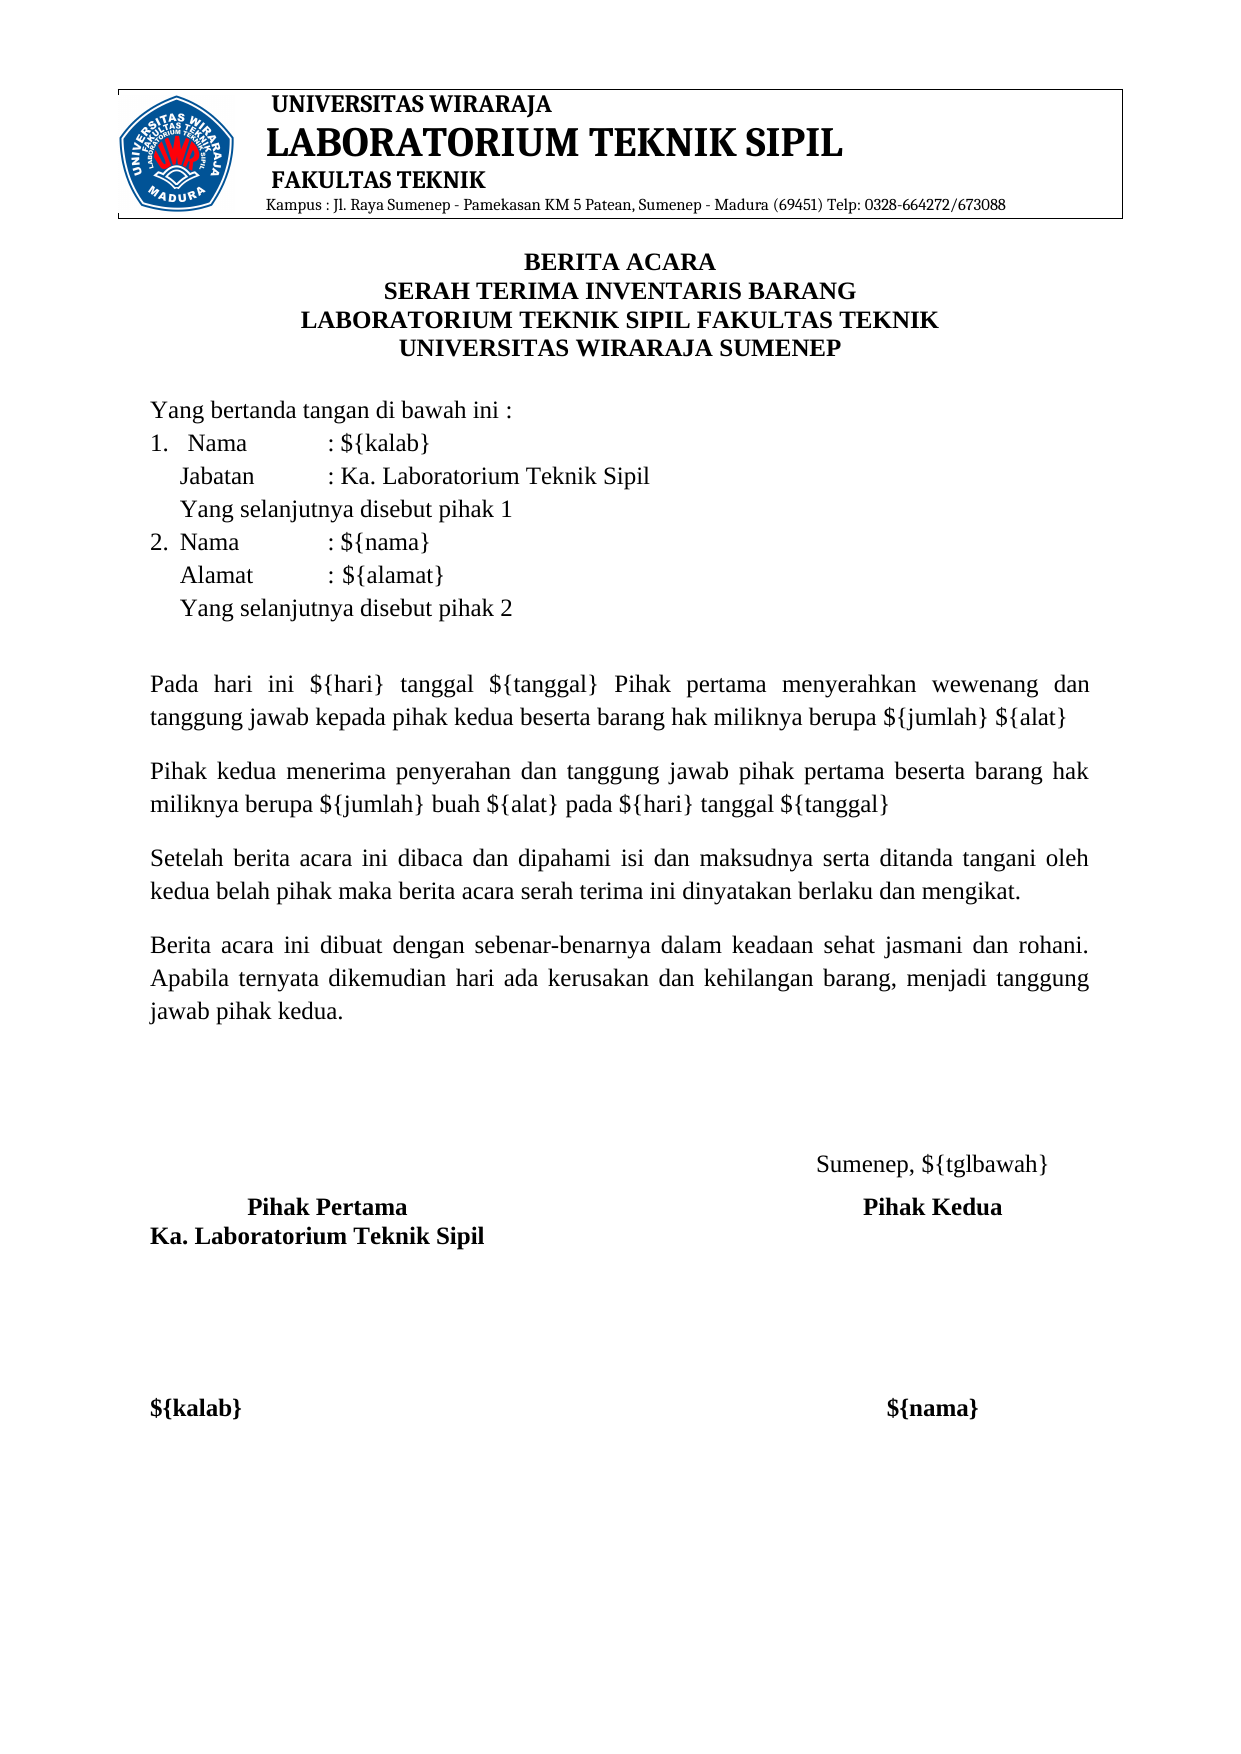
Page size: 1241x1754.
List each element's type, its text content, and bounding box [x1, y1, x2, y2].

text Setelah berita acara ini dibaca dan dipahami isi dan maksudnya serta ditanda tangani oleh kedua belah pihak maka berita acara serah terima ini dinyatakan berlaku dan mengikat. [150, 843, 1090, 905]
text Pihak Pertama Pihak Kedua [150, 1192, 1090, 1221]
list Alamat : ${alamat} [179, 560, 1090, 589]
text UNIVERSITAS WIRARAJA SUMENEP [150, 333, 1090, 362]
list Jabatan : Ka. Laboratorium Teknik Sipil [179, 461, 1090, 490]
text Yang bertanda tangan di bawah ini : [150, 395, 1090, 424]
text ${kalab} ${nama} [150, 1393, 1090, 1422]
list Yang selanjutnya disebut pihak 2 [179, 593, 1090, 622]
text LABORATORIUM TEKNIK SIPIL FAKULTAS TEKNIK [150, 305, 1090, 333]
text SERAH TERIMA INVENTARIS BARANG [150, 276, 1090, 305]
text Sumenep, ${tglbawah} [150, 1149, 1090, 1178]
text BERITA ACARA [150, 247, 1090, 276]
list Yang selanjutnya disebut pihak 1 [179, 494, 1090, 523]
text Pada hari ini ${hari} tanggal ${tanggal} Pihak pertama menyerahkan wewenang dan tanggung jawab kepada pihak kedua beserta barang hak miliknya berupa ${jumlah} ${alat} [150, 669, 1090, 731]
picture [118, 95, 235, 213]
text Berita acara ini dibuat dengan sebenar-benarnya dalam keadaan sehat jasmani dan rohani. Apabila ternyata dikemudian hari ada kerusakan dan kehilangan barang, menjadi tanggung jawab pihak kedua. [150, 930, 1090, 1025]
list Nama : ${kalab} [150, 428, 1090, 457]
text Pihak kedua menerima penyerahan dan tanggung jawab pihak pertama beserta barang hak miliknya berupa ${jumlah} buah ${alat} pada ${hari} tanggal ${tanggal} [150, 756, 1090, 818]
text Ka. Laboratorium Teknik Sipil [150, 1221, 1090, 1250]
list Nama : ${nama} [150, 527, 1090, 556]
